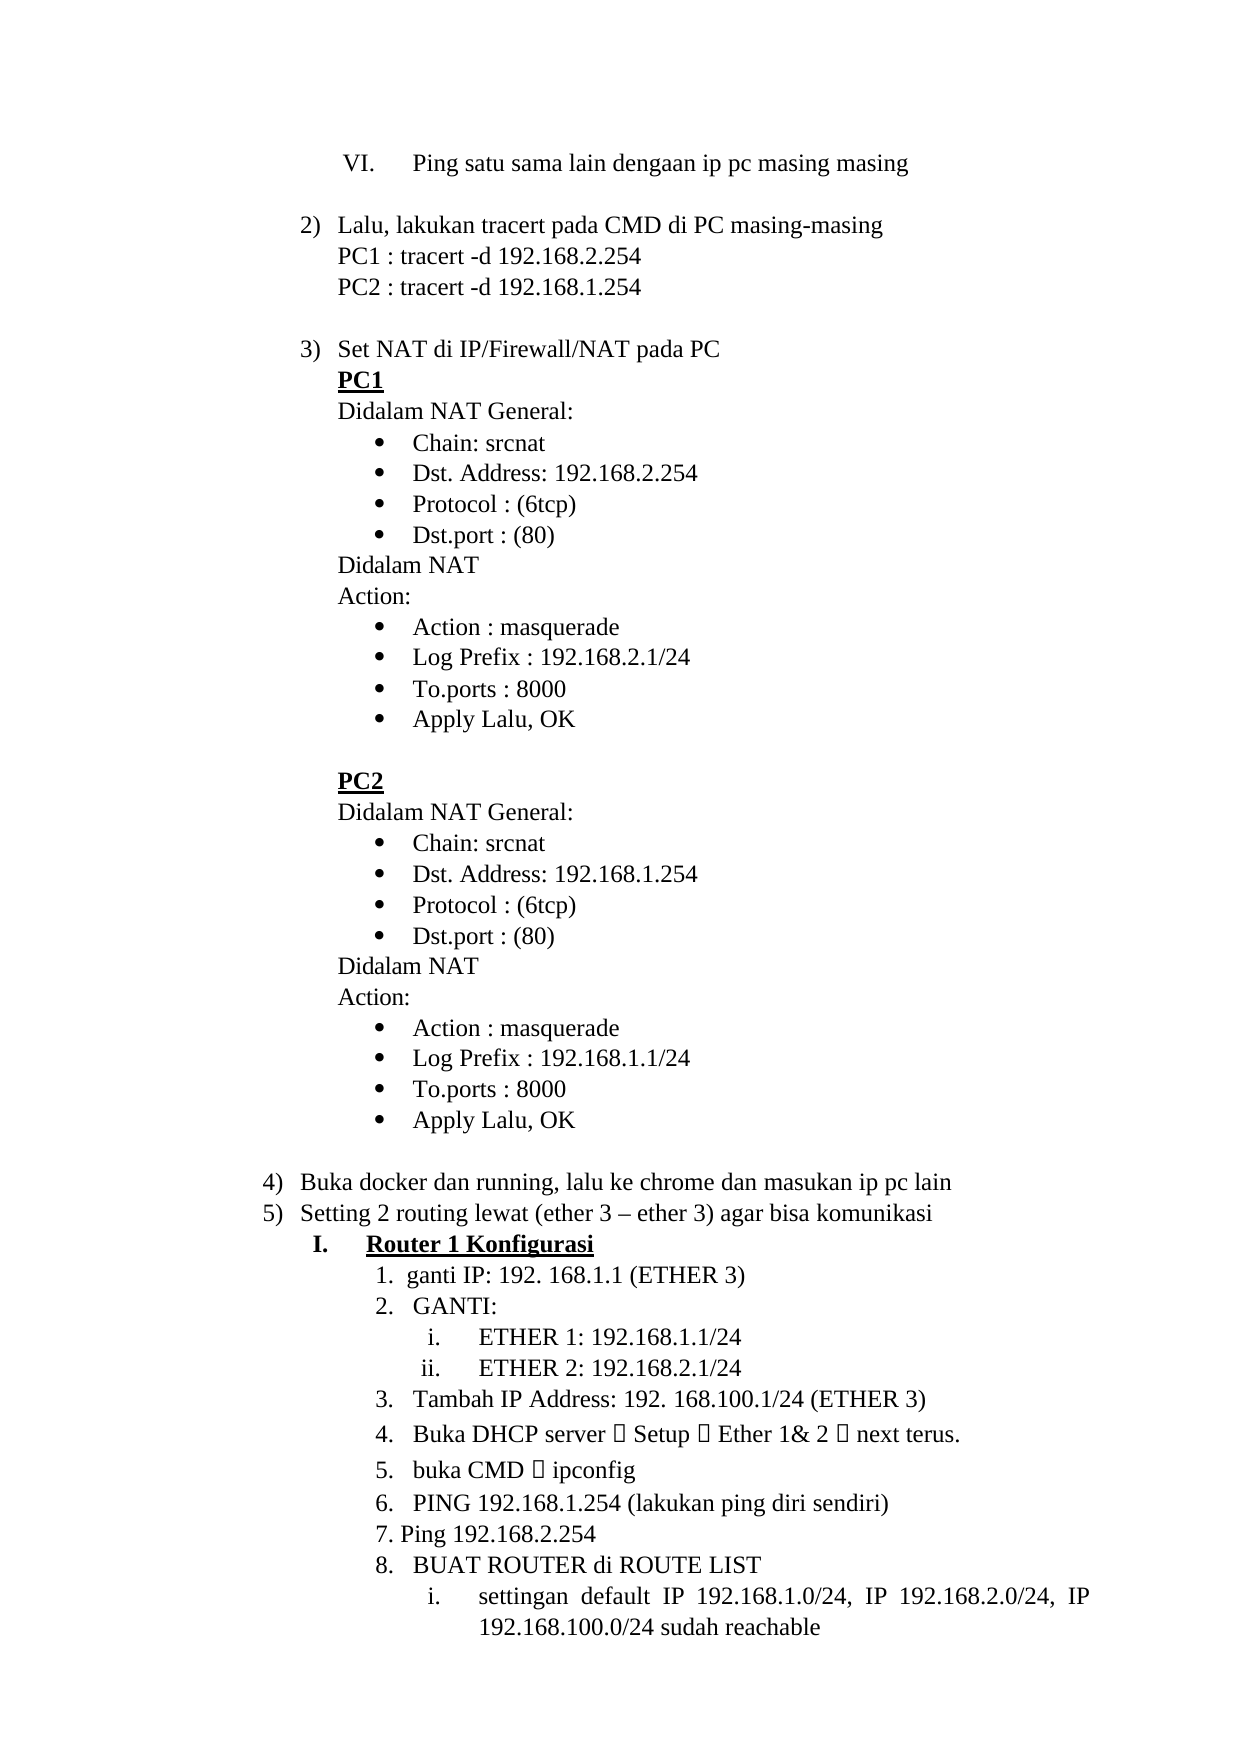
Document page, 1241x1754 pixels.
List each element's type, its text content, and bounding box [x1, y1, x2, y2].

list Dst. Address: 192.168.2.254 [375, 458, 1105, 487]
text i. settingan default IP 192.168.1.0/24, IP 192.168.2.0/24, IP 192.168.100.0/24 sudah reachable [427, 1581, 1092, 1641]
list Buka DHCP server  Setup  Ether 1& 2  next terus. [375, 1416, 1105, 1450]
list Log Prefix : 192.168.1.1/24 [375, 1043, 1105, 1072]
list Protocol : (6tcp) [375, 890, 1105, 919]
list Buka docker dan running, lalu ke chrome dan masukan ip pc lain [262, 1167, 1105, 1196]
list Dst. Address: 192.168.1.254 [375, 859, 1105, 888]
list Tambah IP Address: 192. 168.100.1/24 (ETHER 3) [375, 1384, 1105, 1413]
list Set NAT di IP/Firewall/NAT pada PC [300, 334, 1105, 363]
text 1. ganti IP: 192. 168.1.1 (ETHER 3) [375, 1260, 1105, 1289]
list Action : masquerade [375, 1013, 1105, 1041]
list To.ports : 8000 [375, 1074, 1105, 1103]
list Chain: srcnat [375, 428, 1105, 456]
text i. ETHER 1: 192.168.1.1/24 ii. ETHER 2: 192.168.2.1/24 [421, 1322, 742, 1382]
list Action : masquerade [375, 612, 1105, 640]
list Chain: srcnat [375, 828, 1105, 857]
list Apply Lalu, OK [375, 1105, 1105, 1134]
list To.ports : 8000 [375, 674, 1105, 702]
list Apply Lalu, OK [375, 704, 1105, 733]
list Ping satu sama lain dengaan ip pc masing masing [342, 148, 1105, 177]
list Dst.port : (80) Didalam NAT Action: [337, 521, 558, 609]
subtitle PC1 [337, 365, 1105, 394]
text Didalam NAT General: [337, 396, 1105, 425]
list Dst.port : (80) Didalam NAT Action: [337, 921, 558, 1010]
subtitle Router 1 Konfigurasi [312, 1229, 1105, 1258]
list GANTI: [375, 1291, 1105, 1320]
list BUAT ROUTER di ROUTE LIST [375, 1550, 1105, 1579]
subtitle PC2 [337, 766, 1105, 795]
list PING 192.168.1.254 (lakukan ping diri sendiri) 7. Ping 192.168.2.254 [375, 1488, 889, 1548]
text Didalam NAT General: [337, 797, 1105, 826]
list buka CMD  ipconfig [375, 1452, 1105, 1486]
list Protocol : (6tcp) [375, 489, 1105, 518]
list Lalu, lakukan tracert pada CMD di PC masing-masing PC1 : tracert -d 192.168.2.254 [300, 210, 884, 270]
list Log Prefix : 192.168.2.1/24 [375, 642, 1105, 671]
list Setting 2 routing lewat (ether 3 – ether 3) agar bisa komunikasi [262, 1198, 1105, 1227]
text PC2 : tracert -d 192.168.1.254 [337, 272, 1105, 301]
